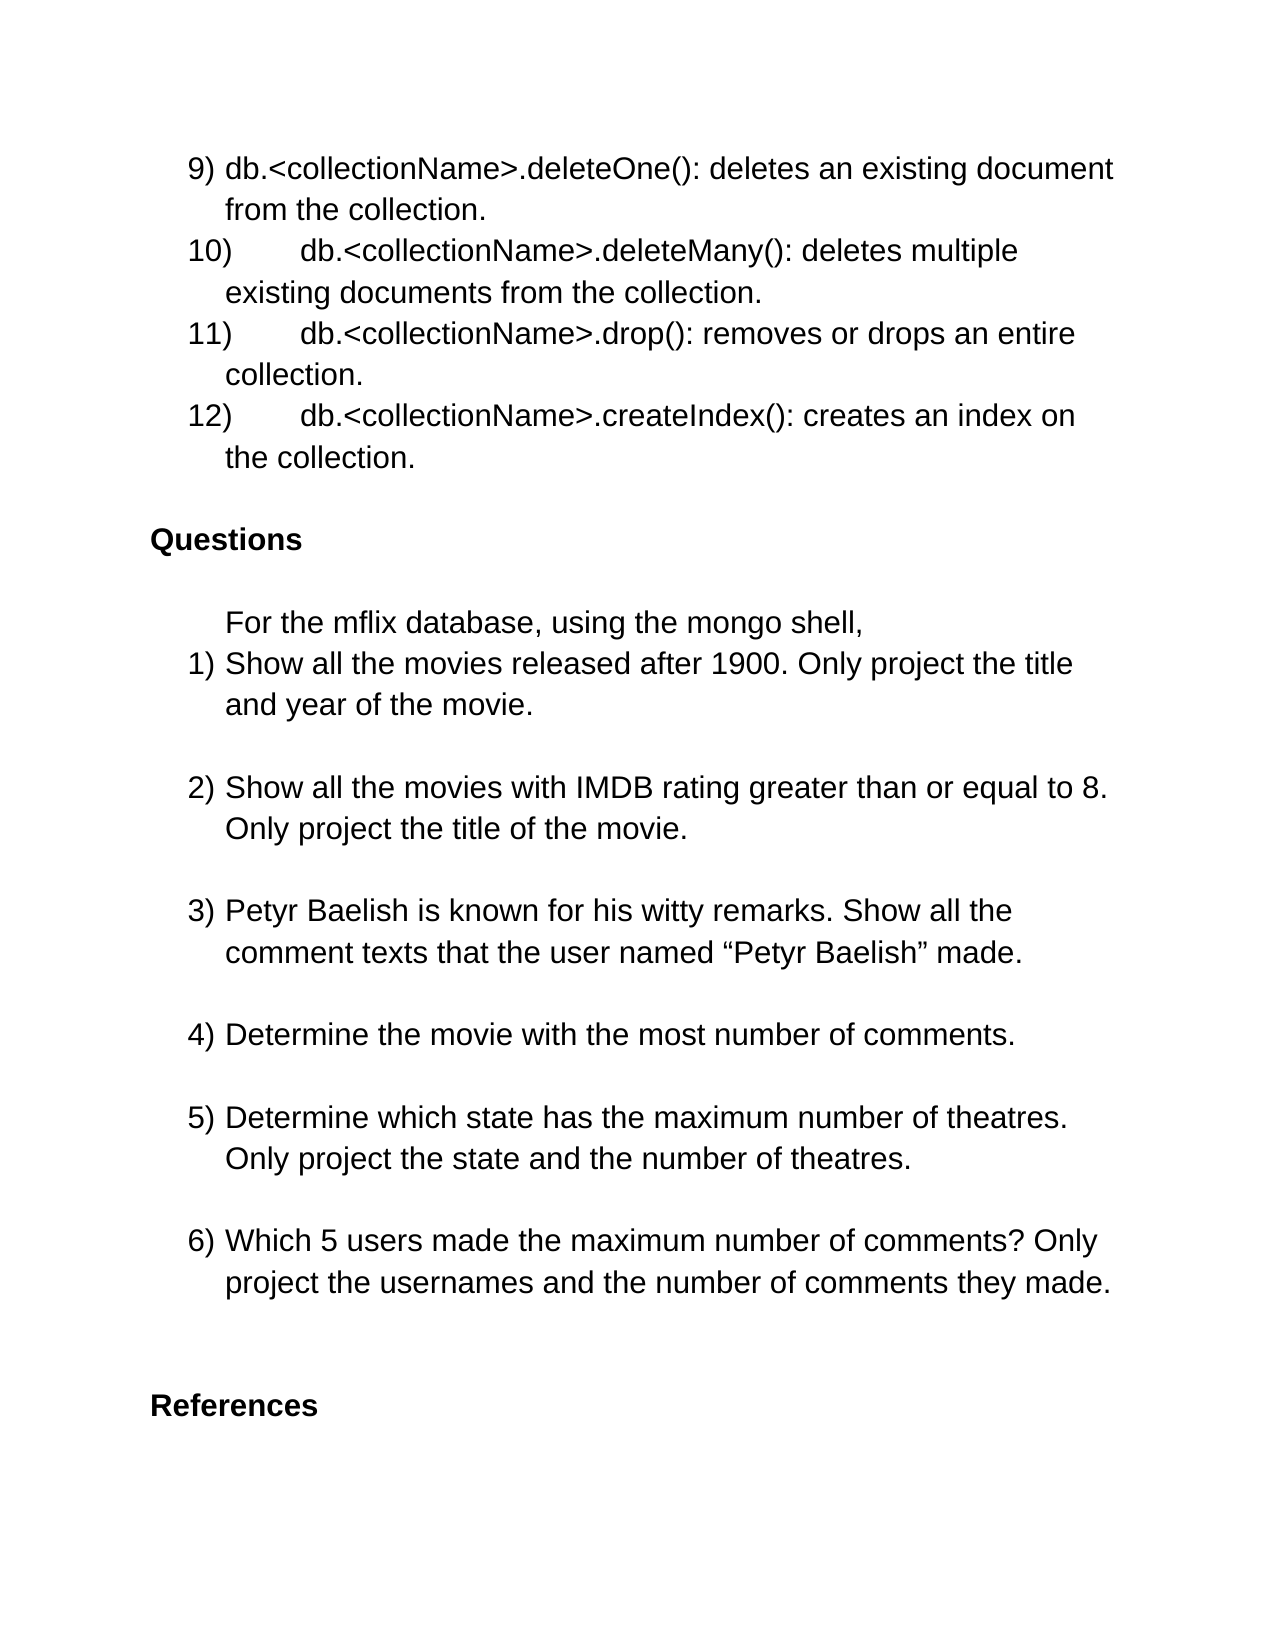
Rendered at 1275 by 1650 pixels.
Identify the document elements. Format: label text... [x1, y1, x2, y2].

list Which 5 users made the maximum number of comments? Only project the usernames and the number of comments they made. [187, 1222, 1125, 1300]
list Determine the movie with the most number of comments. [187, 1016, 1125, 1052]
list Petyr Baelish is known for his witty remarks. Show all the comment texts that the user named “Petyr Baelish” made. [187, 892, 1125, 970]
text References [150, 1387, 1125, 1423]
text Questions [150, 521, 1125, 557]
text For the mflix database, using the mongo shell, [150, 604, 1125, 640]
list db.<collectionName>.deleteOne(): deletes an existing document from the collection. [187, 150, 1125, 227]
list db.<collectionName>.drop(): removes or drops an entire collection. [187, 315, 1125, 392]
list db.<collectionName>.deleteMany(): deletes multiple existing documents from the collection. [187, 232, 1125, 310]
list Show all the movies released after 1900. Only project the title and year of the movie. [187, 645, 1125, 722]
list Determine which state has the maximum number of theatres. Only project the state and the number of theatres. [187, 1099, 1125, 1176]
list db.<collectionName>.createIndex(): creates an index on the collection. [187, 397, 1125, 475]
list Show all the movies with IMDB rating greater than or equal to 8. Only project the title of the movie. [187, 769, 1125, 846]
